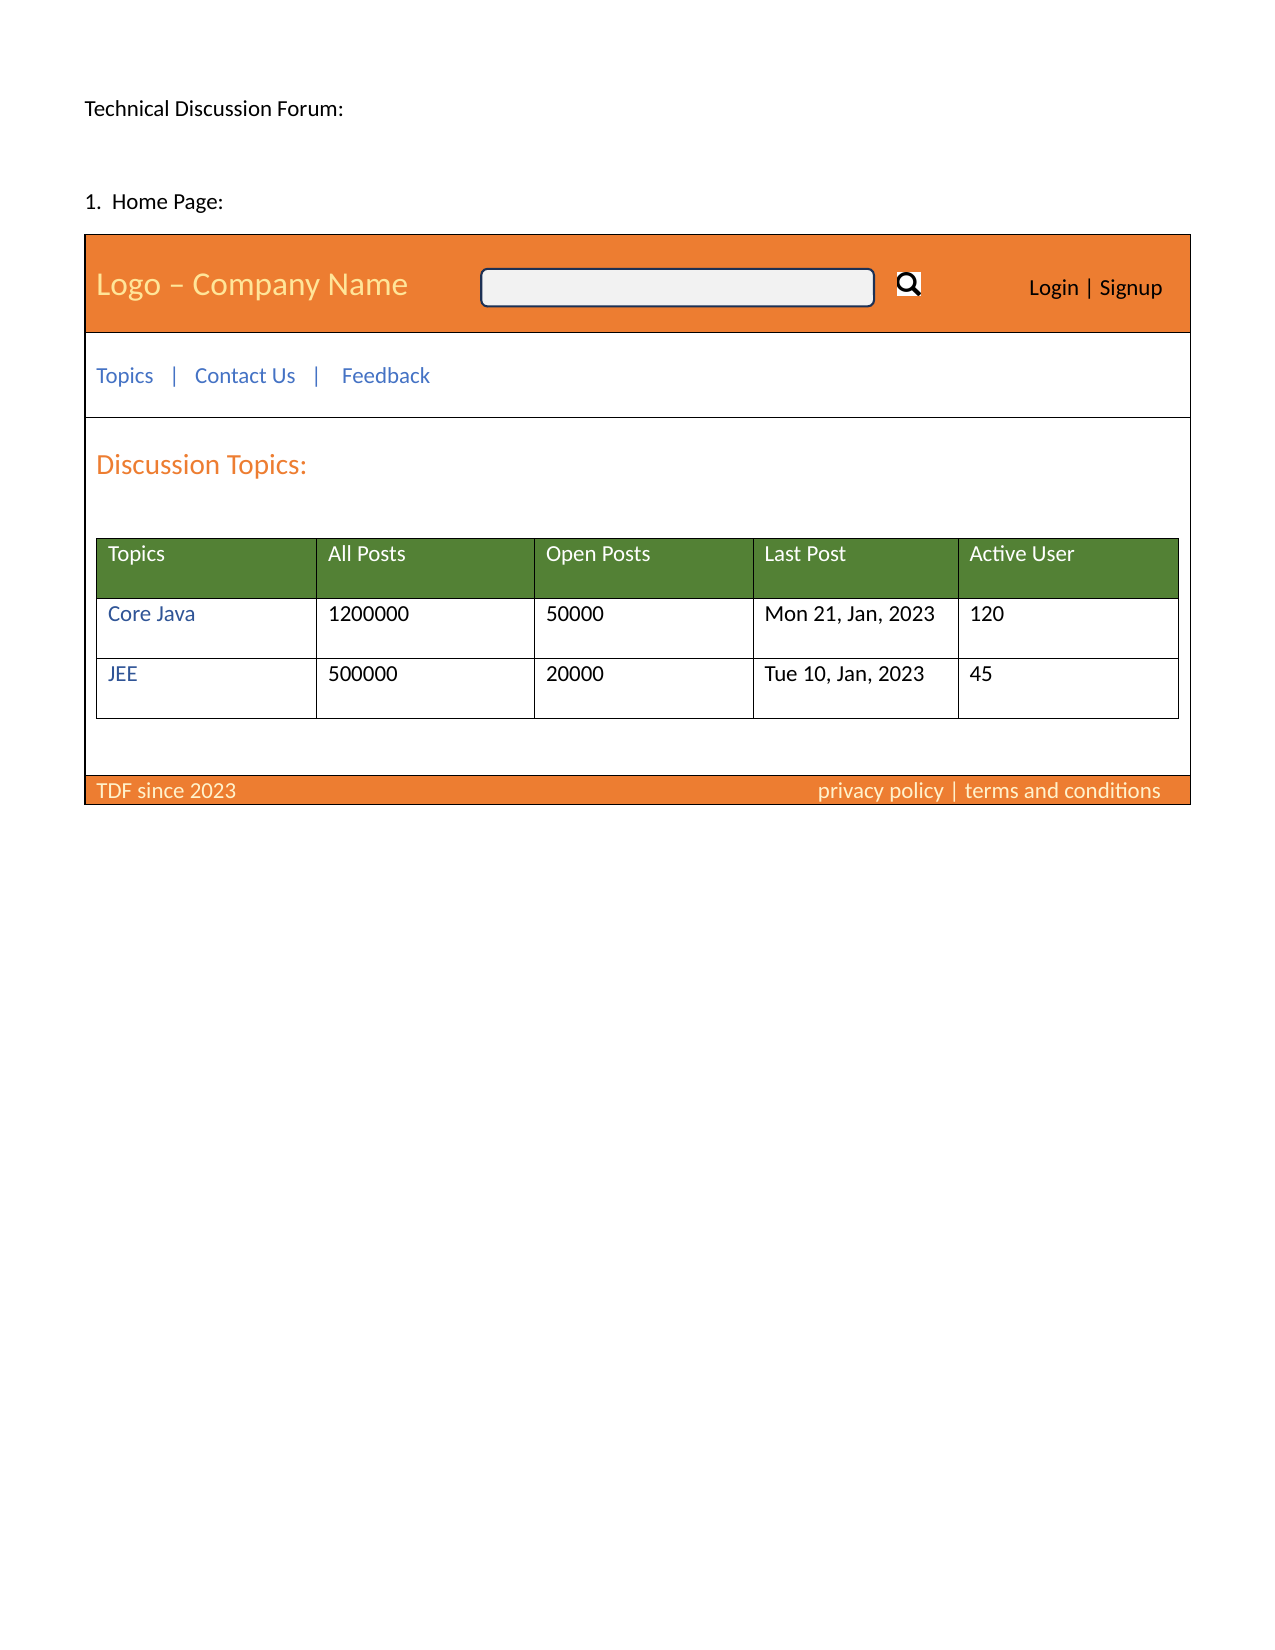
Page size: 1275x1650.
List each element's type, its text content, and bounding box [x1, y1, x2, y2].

table_cell Discussion Topics: [86, 418, 1190, 775]
text Technical Discussion Forum: [84, 94, 1191, 122]
table_cell Topics | Contact Us | Feedback [86, 333, 1190, 417]
table_cell TDF since 2023 privacy policy | terms and conditions [86, 776, 1190, 804]
table_header Logo – Company Name Login | Signup [86, 235, 1190, 332]
picture [897, 272, 921, 296]
text 1. Home Page: [84, 187, 1191, 216]
